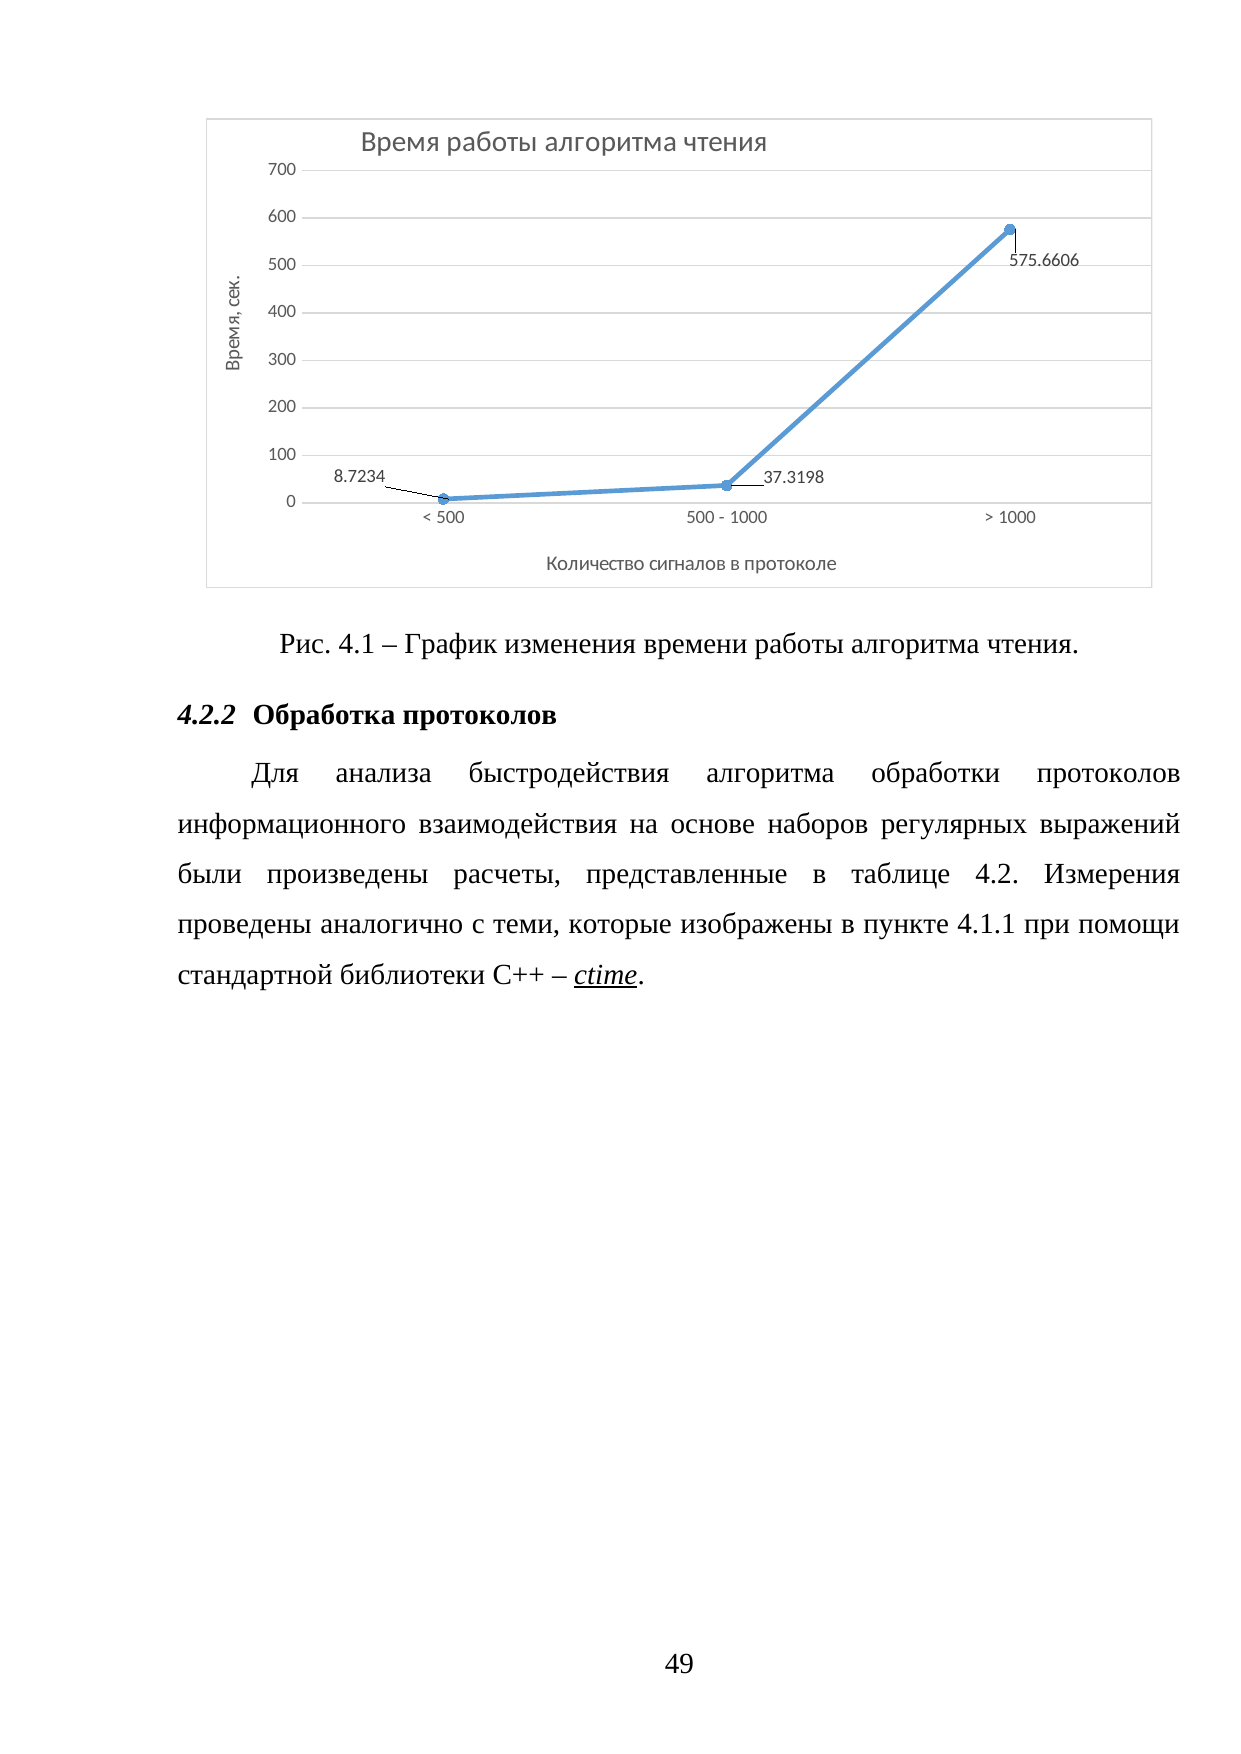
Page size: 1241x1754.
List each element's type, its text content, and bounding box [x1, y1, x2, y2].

text Для анализа быстродействия алгоритма обработки протоколов информационного взаимодействия на основе наборов регулярных выражений были произведены расчеты, представленные в таблице 4.2. Измерения проведены аналогично с теми, которые изображены в пункте 4.1.1 при помощи стандартной библиотеки С++ – ctime. [177, 756, 1181, 990]
text Рис. 4.1 – График изменения времени работы алгоритма чтения. [177, 626, 1181, 659]
subtitle Обработка протоколов [177, 697, 1181, 731]
